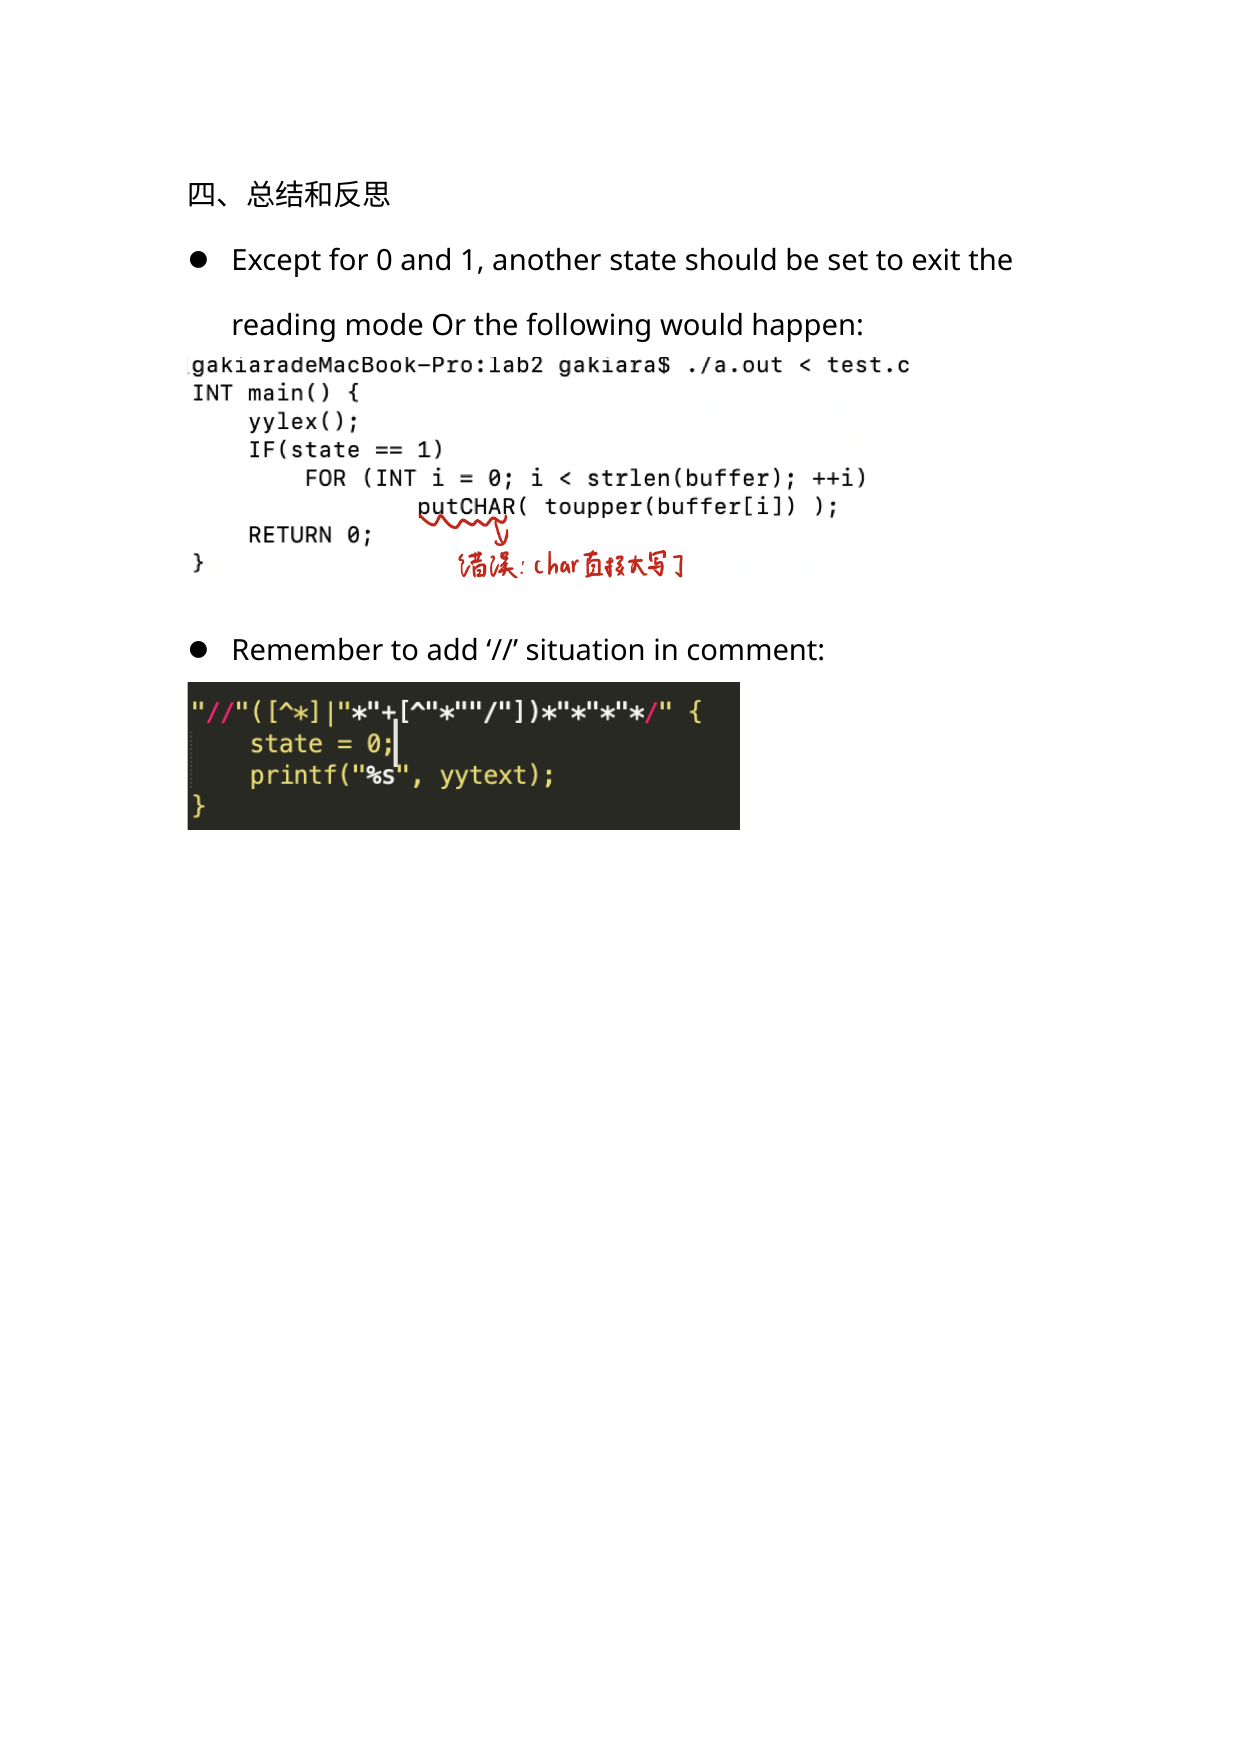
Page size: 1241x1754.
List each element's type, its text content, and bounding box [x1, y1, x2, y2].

list 总结和反思 [187, 162, 1053, 227]
picture [187, 357, 940, 592]
list Remember to add ‘//’ situation in comment: [187, 617, 1053, 682]
list Except for 0 and 1, another state should be set to exit the reading mode Or the following would happen: [187, 227, 1053, 357]
picture [187, 682, 740, 830]
